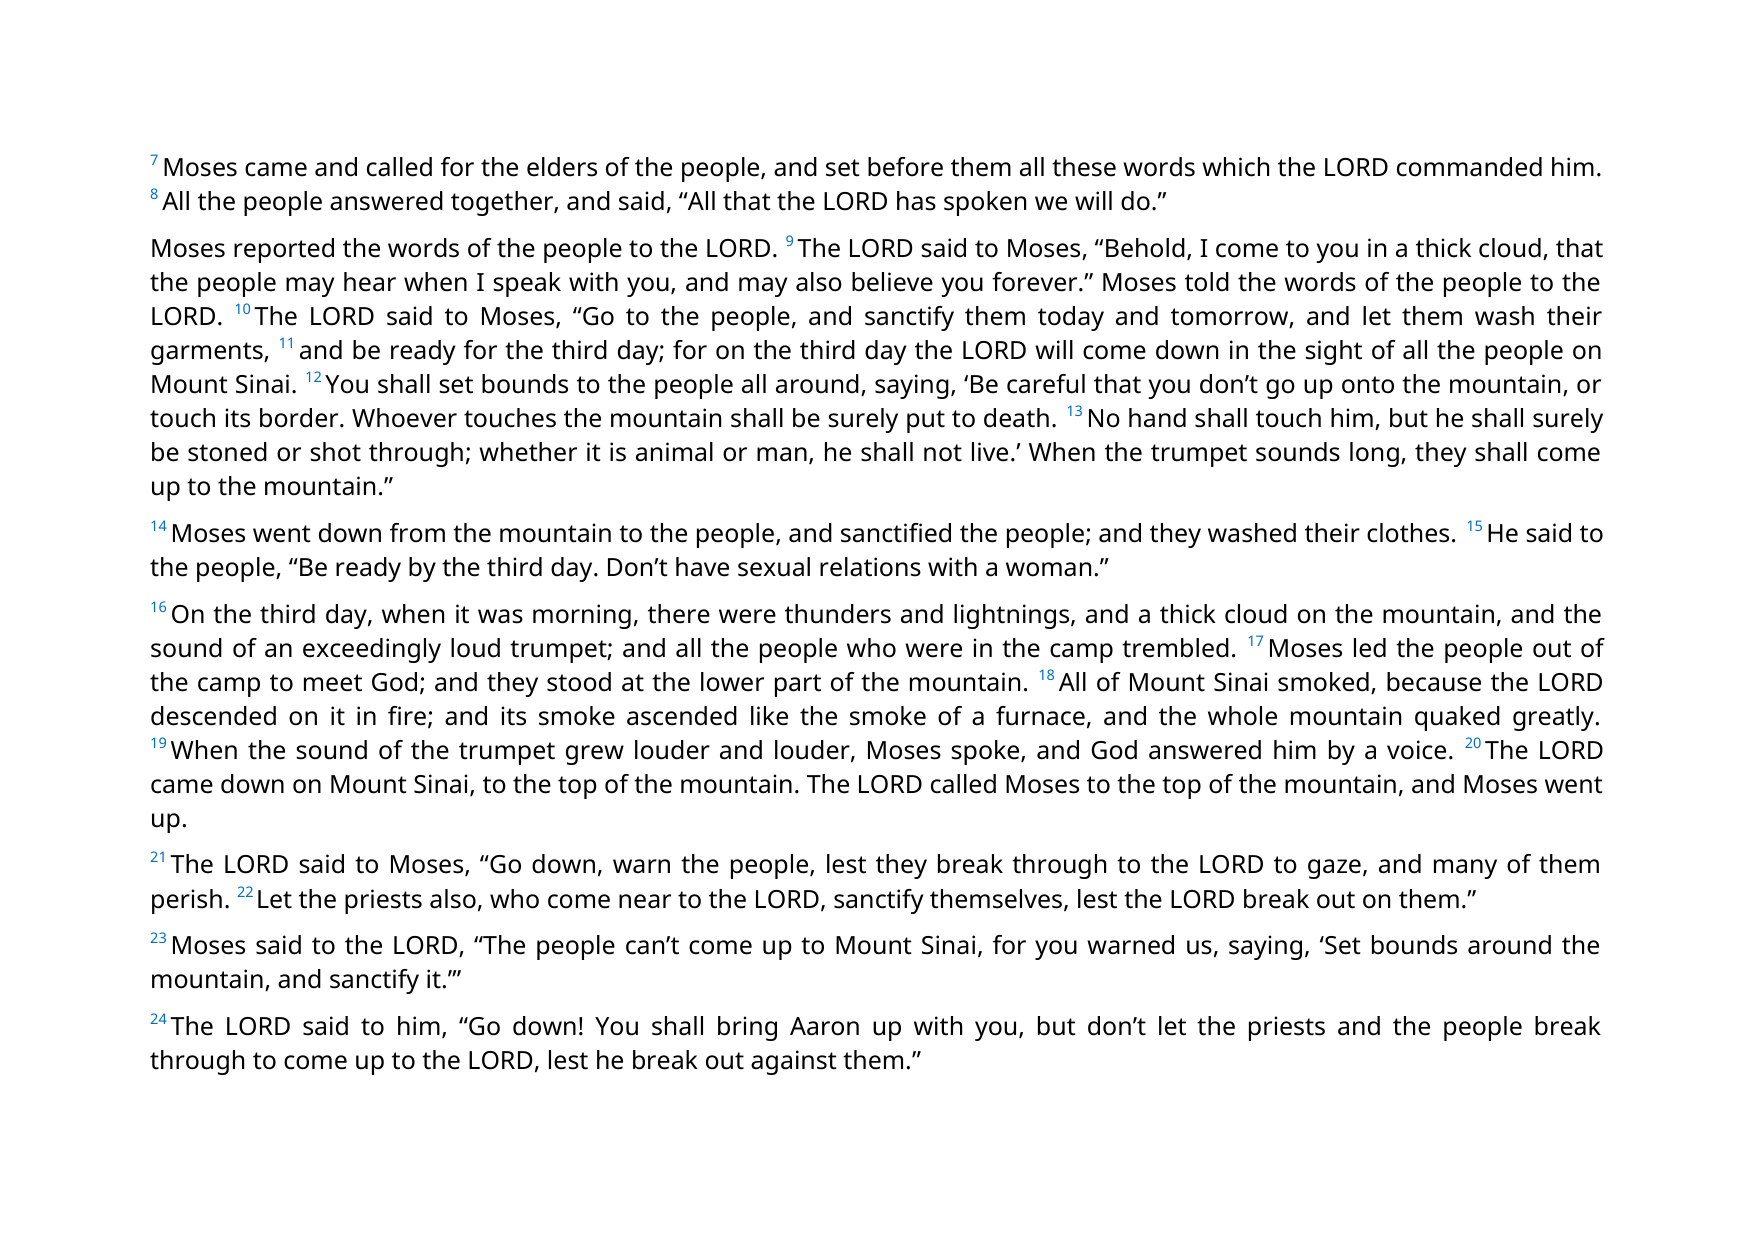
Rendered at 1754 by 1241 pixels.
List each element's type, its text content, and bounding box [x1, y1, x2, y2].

text 21 The LORD said to Moses, “Go down, warn the people, lest they break through to the LORD to gaze, and many of them perish. 22 Let the priests also, who come near to the LORD, sanctify themselves, lest the LORD break out on them.” [150, 847, 1604, 915]
text 16 On the third day, when it was morning, there were thunders and lightnings, and a thick cloud on the mountain, and the sound of an exceedingly loud trumpet; and all the people who were in the camp trembled. 17 Moses led the people out of the camp to meet God; and they stood at the lower part of the mountain. 18 All of Mount Sinai smoked, because the LORD descended on it in fire; and its smoke ascended like the smoke of a furnace, and the whole mountain quaked greatly. 19 When the sound of the trumpet grew louder and louder, Moses spoke, and God answered him by a voice. 20 The LORD came down on Mount Sinai, to the top of the mountain. The LORD called Moses to the top of the mountain, and Moses went up. [150, 596, 1604, 835]
text 24 The LORD said to him, “Go down! You shall bring Aaron up with you, but don’t let the priests and the people break through to come up to the LORD, lest he break out against them.” [150, 1008, 1604, 1077]
text 7 Moses came and called for the elders of the people, and set before them all these words which the LORD commanded him. 8 All the people answered together, and said, “All that the LORD has spoken we will do.” [150, 150, 1604, 218]
text 23 Moses said to the LORD, “The people can’t come up to Mount Sinai, for you warned us, saying, ‘Set bounds around the mountain, and sanctify it.’” [150, 928, 1604, 996]
text Moses reported the words of the people to the LORD. 9 The LORD said to Moses, “Behold, I come to you in a thick cloud, that the people may hear when I speak with you, and may also believe you forever.” Moses told the words of the people to the LORD. 10 The LORD said to Moses, “Go to the people, and sanctify them today and tomorrow, and let them wash their garments, 11 and be ready for the third day; for on the third day the LORD will come down in the sight of all the people on Mount Sinai. 12 You shall set bounds to the people all around, saying, ‘Be careful that you don’t go up onto the mountain, or touch its border. Whoever touches the mountain shall be surely put to death. 13 No hand shall touch him, but he shall surely be stoned or shot through; whether it is animal or man, he shall not live.’ When the trumpet sounds long, they shall come up to the mountain.” [150, 231, 1604, 503]
text 14 Moses went down from the mountain to the people, and sanctified the people; and they washed their clothes. 15 He said to the people, “Be ready by the third day. Don’t have sexual relations with a woman.” [150, 516, 1604, 584]
